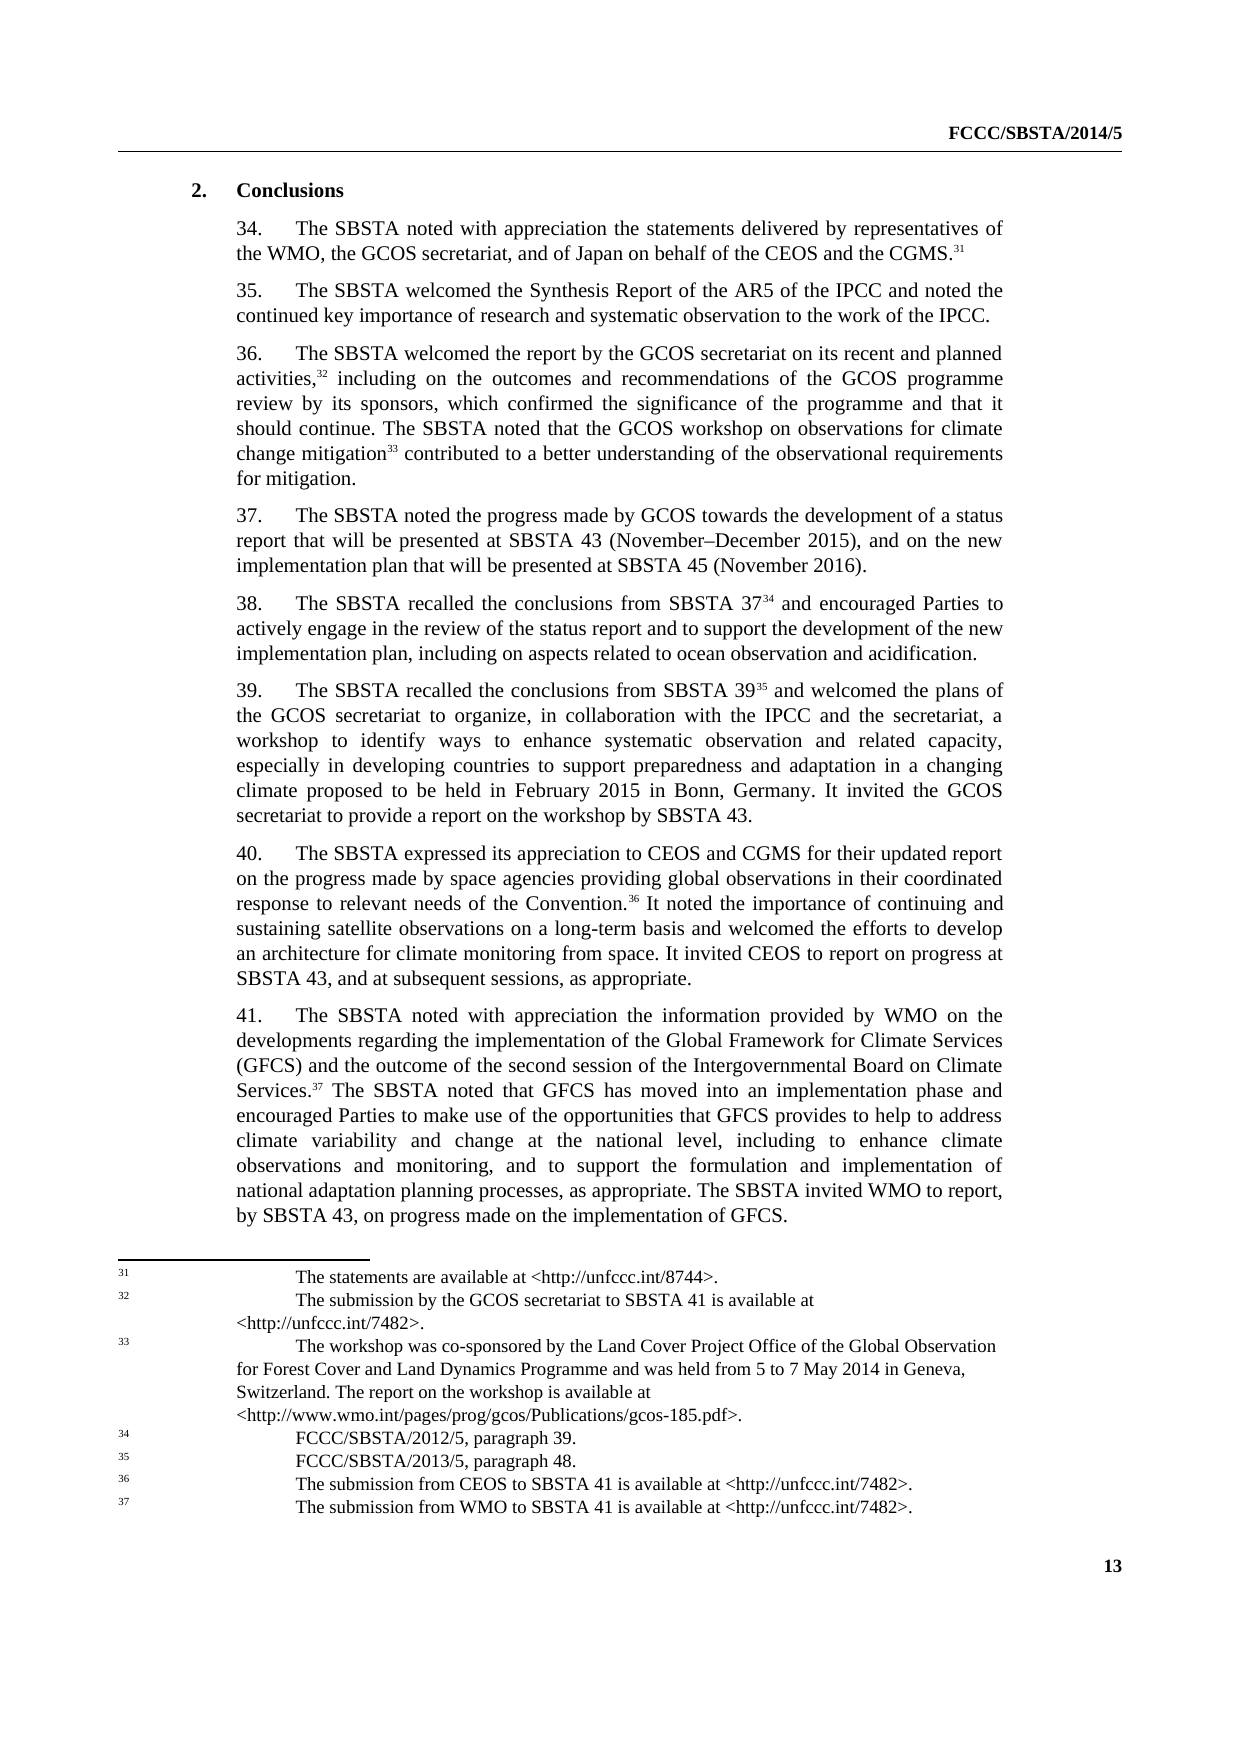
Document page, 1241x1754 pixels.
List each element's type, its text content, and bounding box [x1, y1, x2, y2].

text 36. The SBSTA welcomed the report by the GCOS secretariat on its recent and planned activities, including on the outcomes and recommendations of the GCOS programme review by its sponsors, which confirmed the significance of the programme and that it should continue. The SBSTA noted that the GCOS workshop on observations for climate change mitigation contributed to a better understanding of the observational requirements for mitigation. [236, 340, 1004, 490]
text 35. The SBSTA welcomed the Synthesis Report of the AR5 of the IPCC and noted the continued key importance of research and systematic observation to the work of the IPCC. [236, 277, 1004, 327]
text 34. The SBSTA noted with appreciation the statements delivered by representatives of the WMO, the GCOS secretariat, and of Japan on behalf of the CEOS and the CGMS. [236, 215, 1004, 265]
text 39. The SBSTA recalled the conclusions from SBSTA 39 and welcomed the plans of the GCOS secretariat to organize, in collaboration with the IPCC and the secretariat, a workshop to identify ways to enhance systematic observation and related capacity, especially in developing countries to support preparedness and adaptation in a changing climate proposed to be held in February 2015 in Bonn, Germany. It invited the GCOS secretariat to provide a report on the workshop by SBSTA 43. [236, 677, 1004, 827]
text 40. The SBSTA expressed its appreciation to CEOS and CGMS for their updated report on the progress made by space agencies providing global observations in their coordinated response to relevant needs of the Convention. It noted the importance of continuing and sustaining satellite observations on a long-term basis and welcomed the efforts to develop an architecture for climate monitoring from space. It invited CEOS to report on progress at SBSTA 43, and at subsequent sessions, as appropriate. [236, 840, 1004, 990]
text 41. The SBSTA noted with appreciation the information provided by WMO on the developments regarding the implementation of the Global Framework for Climate Services (GFCS) and the outcome of the second session of the Intergovernmental Board on Climate Services. The SBSTA noted that GFCS has moved into an implementation phase and encouraged Parties to make use of the opportunities that GFCS provides to help to address climate variability and change at the national level, including to enhance climate observations and monitoring, and to support the formulation and implementation of national adaptation planning processes, as appropriate. The SBSTA invited WMO to report, by SBSTA 43, on progress made on the implementation of GFCS. [236, 1002, 1004, 1227]
text 2. Conclusions [118, 177, 1004, 202]
text 38. The SBSTA recalled the conclusions from SBSTA 37 and encouraged Parties to actively engage in the review of the status report and to support the development of the new implementation plan, including on aspects related to ocean observation and acidification. [236, 590, 1004, 665]
text 37. The SBSTA noted the progress made by GCOS towards the development of a status report that will be presented at SBSTA 43 (November–December 2015), and on the new implementation plan that will be presented at SBSTA 45 (November 2016). [236, 502, 1004, 577]
